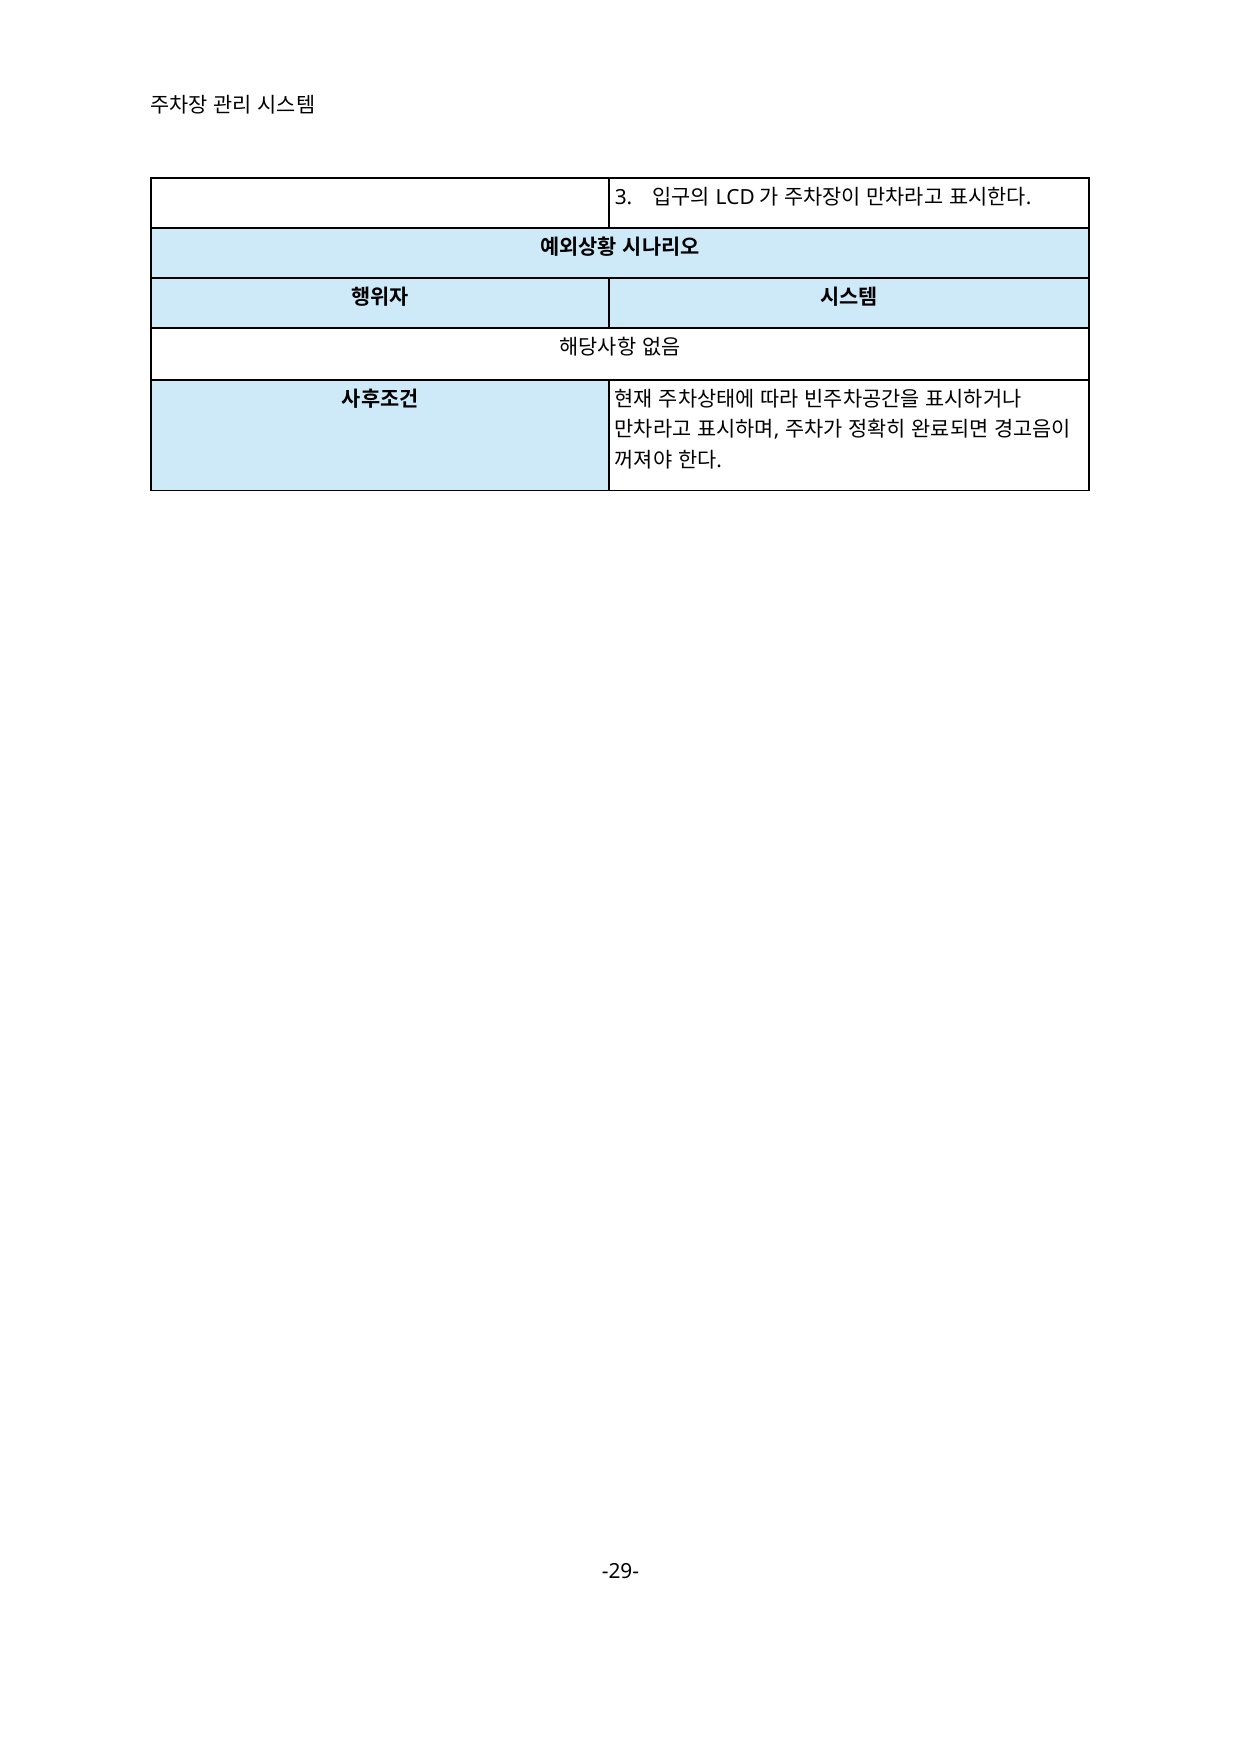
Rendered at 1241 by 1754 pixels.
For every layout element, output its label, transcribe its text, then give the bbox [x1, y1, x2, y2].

table_cell 해당사항 없음 [152, 329, 1088, 379]
table_cell 입구의 LCD가 주차장이 만차라고 표시한다. [610, 179, 1088, 227]
table_cell [152, 179, 608, 227]
table_cell 현재 주차상태에 따라 빈주차공간을 표시하거나 만차라고 표시하며, 주차가 정확히 완료되면 경고음이 꺼져야 한다. [610, 381, 1088, 490]
table_cell 행위자 [152, 279, 608, 327]
table_cell 사후조건 [152, 381, 608, 490]
table_cell 예외상황 시나리오 [152, 229, 1088, 277]
table_cell 시스템 [610, 279, 1088, 327]
